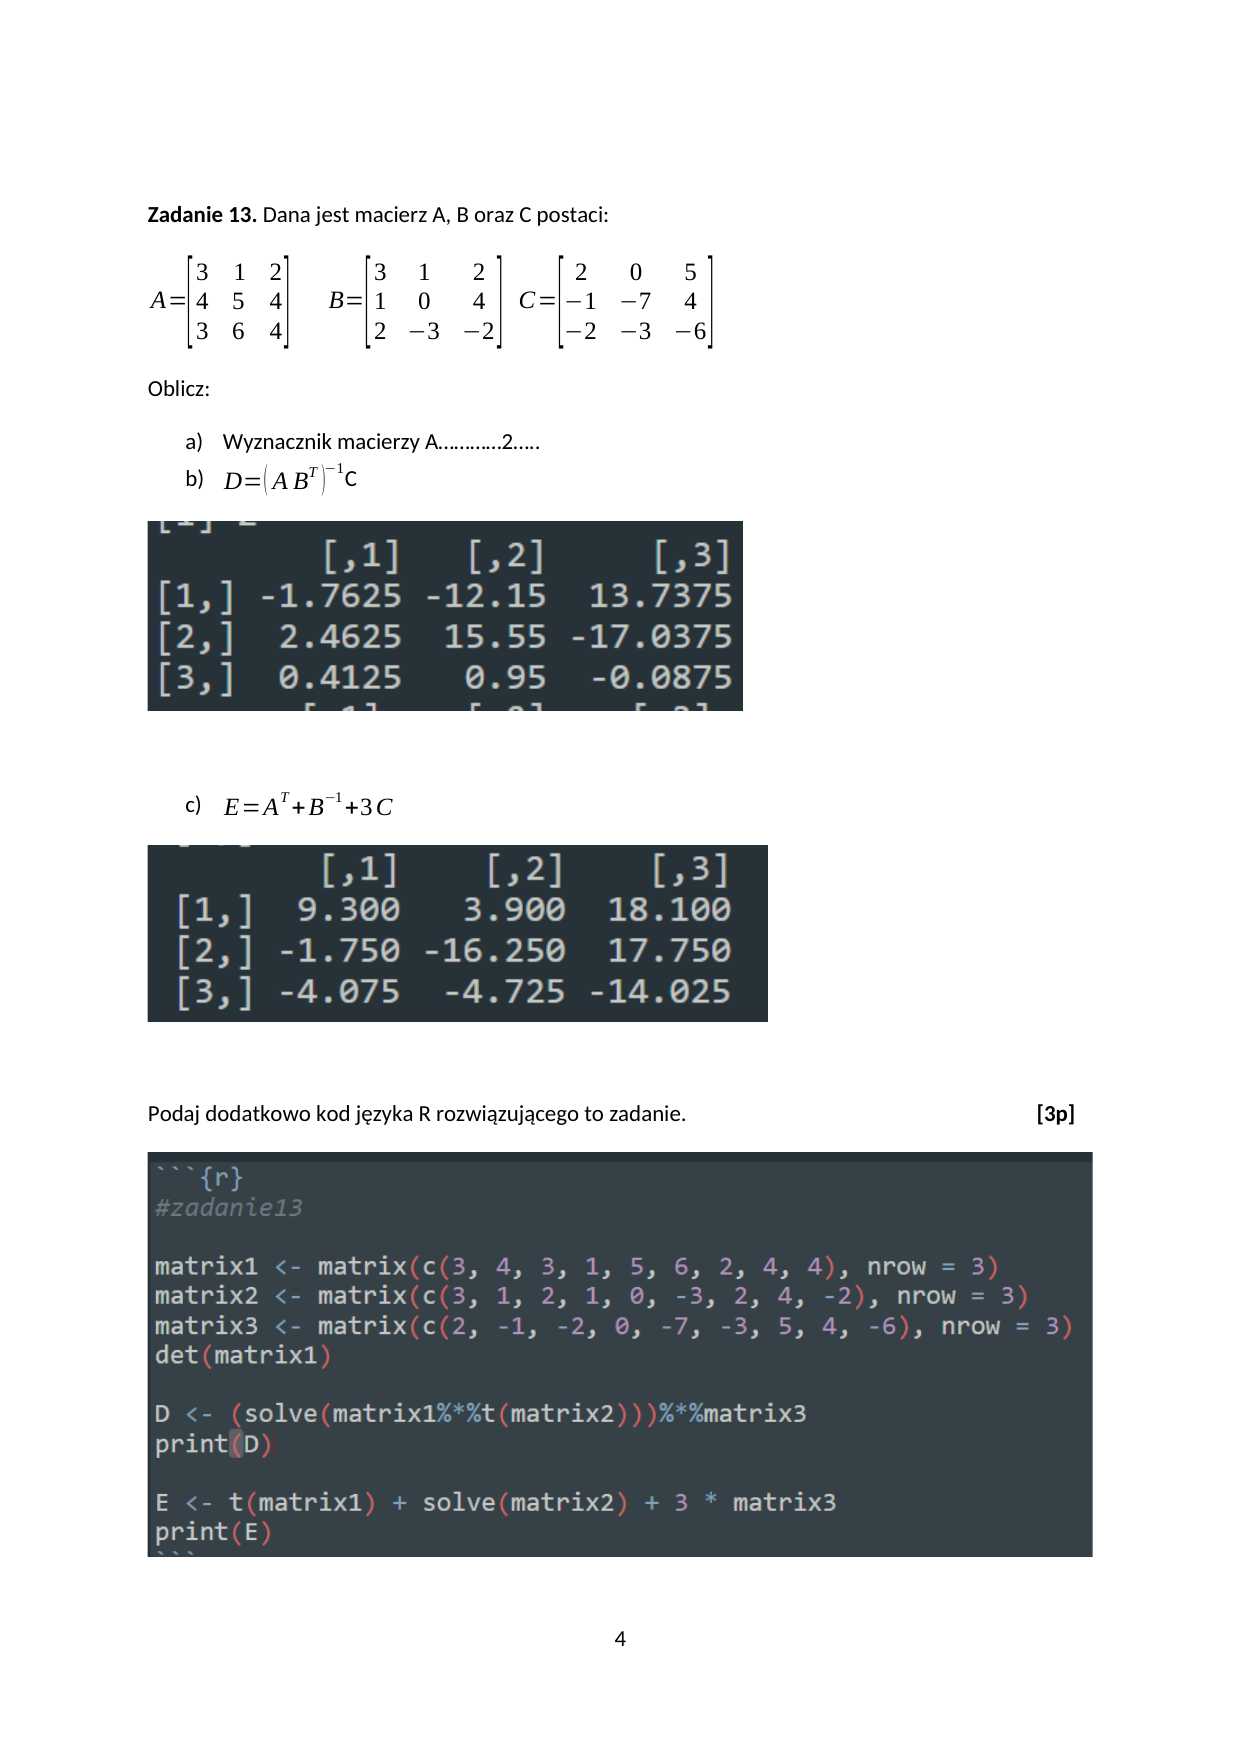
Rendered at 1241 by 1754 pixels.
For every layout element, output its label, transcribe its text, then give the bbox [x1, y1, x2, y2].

picture [147, 1152, 1093, 1557]
list C [185, 460, 1093, 497]
picture [147, 845, 768, 1022]
text Podaj dodatkowo kod języka R rozwiązującego to zadanie. [3p] [148, 1099, 1093, 1128]
text Oblicz: [148, 374, 1093, 402]
list Wyznacznik macierzy A…………2….. [185, 427, 1093, 456]
picture [147, 521, 743, 711]
text Zadanie 13. Dana jest macierz A, B oraz C postaci: [148, 201, 1093, 229]
